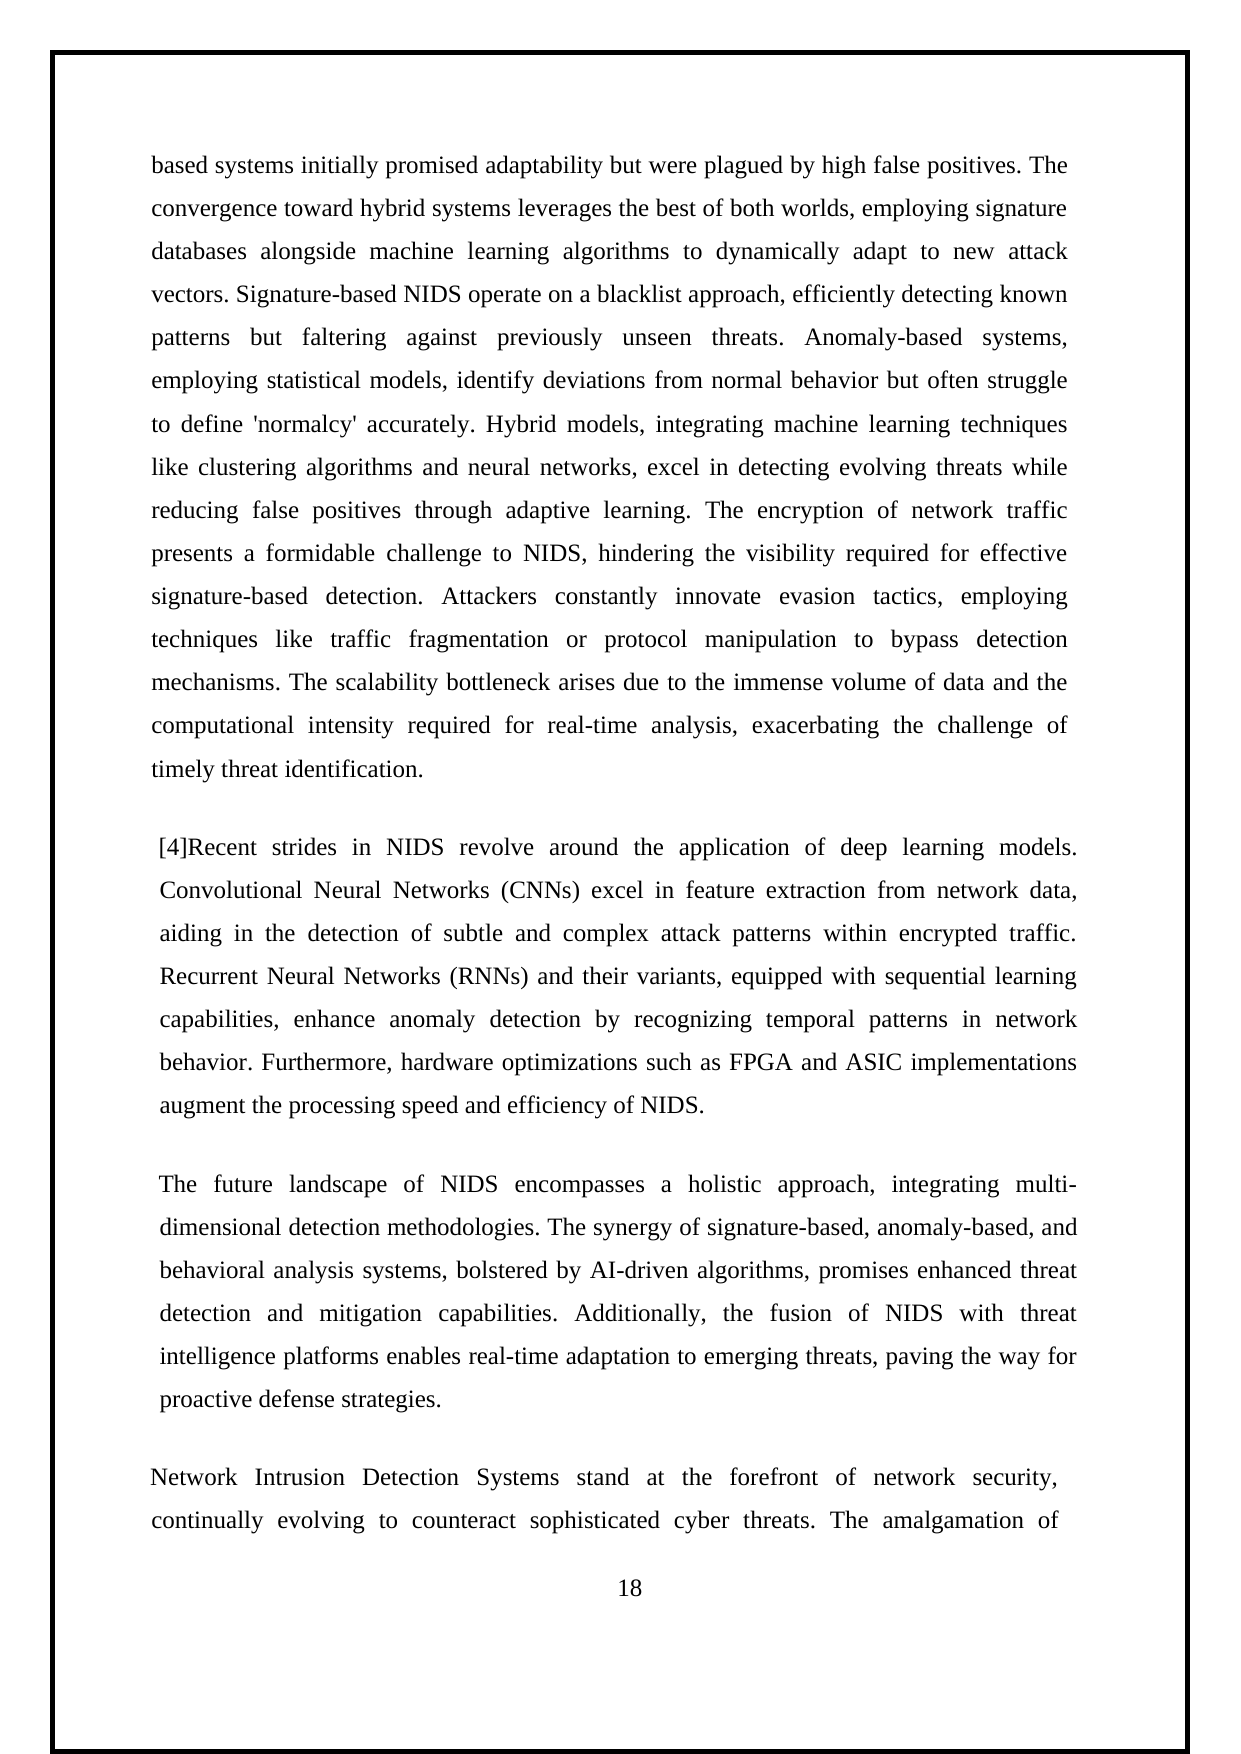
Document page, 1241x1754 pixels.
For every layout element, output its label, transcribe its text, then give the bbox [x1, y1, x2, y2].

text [150, 1462, 1059, 1534]
text [4]Recent strides in NIDS revolve around the application of deep learning models. Convolutional Neural Networks (CNNs) excel in feature extraction from network data, aiding in the detection of subtle and complex attack patterns within encrypted traffic. Recurrent Neural Networks (RNNs) and their variants, equipped with sequential learning capabilities, enhance anomaly detection by recognizing temporal patterns in network behavior. Furthermore, hardware optimizations such as FPGA and ASIC implementations augment the processing speed and efficiency of NIDS. [158, 832, 1078, 1119]
text The future landscape of NIDS encompasses a holistic approach, integrating multi-dimensional detection methodologies. The synergy of signature-based, anomaly-based, and behavioral analysis systems, bolstered by AI-driven algorithms, promises enhanced threat detection and mitigation capabilities. Additionally, the fusion of NIDS with threat intelligence platforms enables real-time adaptation to emerging threats, paving the way for proactive defense strategies. [158, 1169, 1078, 1413]
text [150, 150, 1069, 782]
